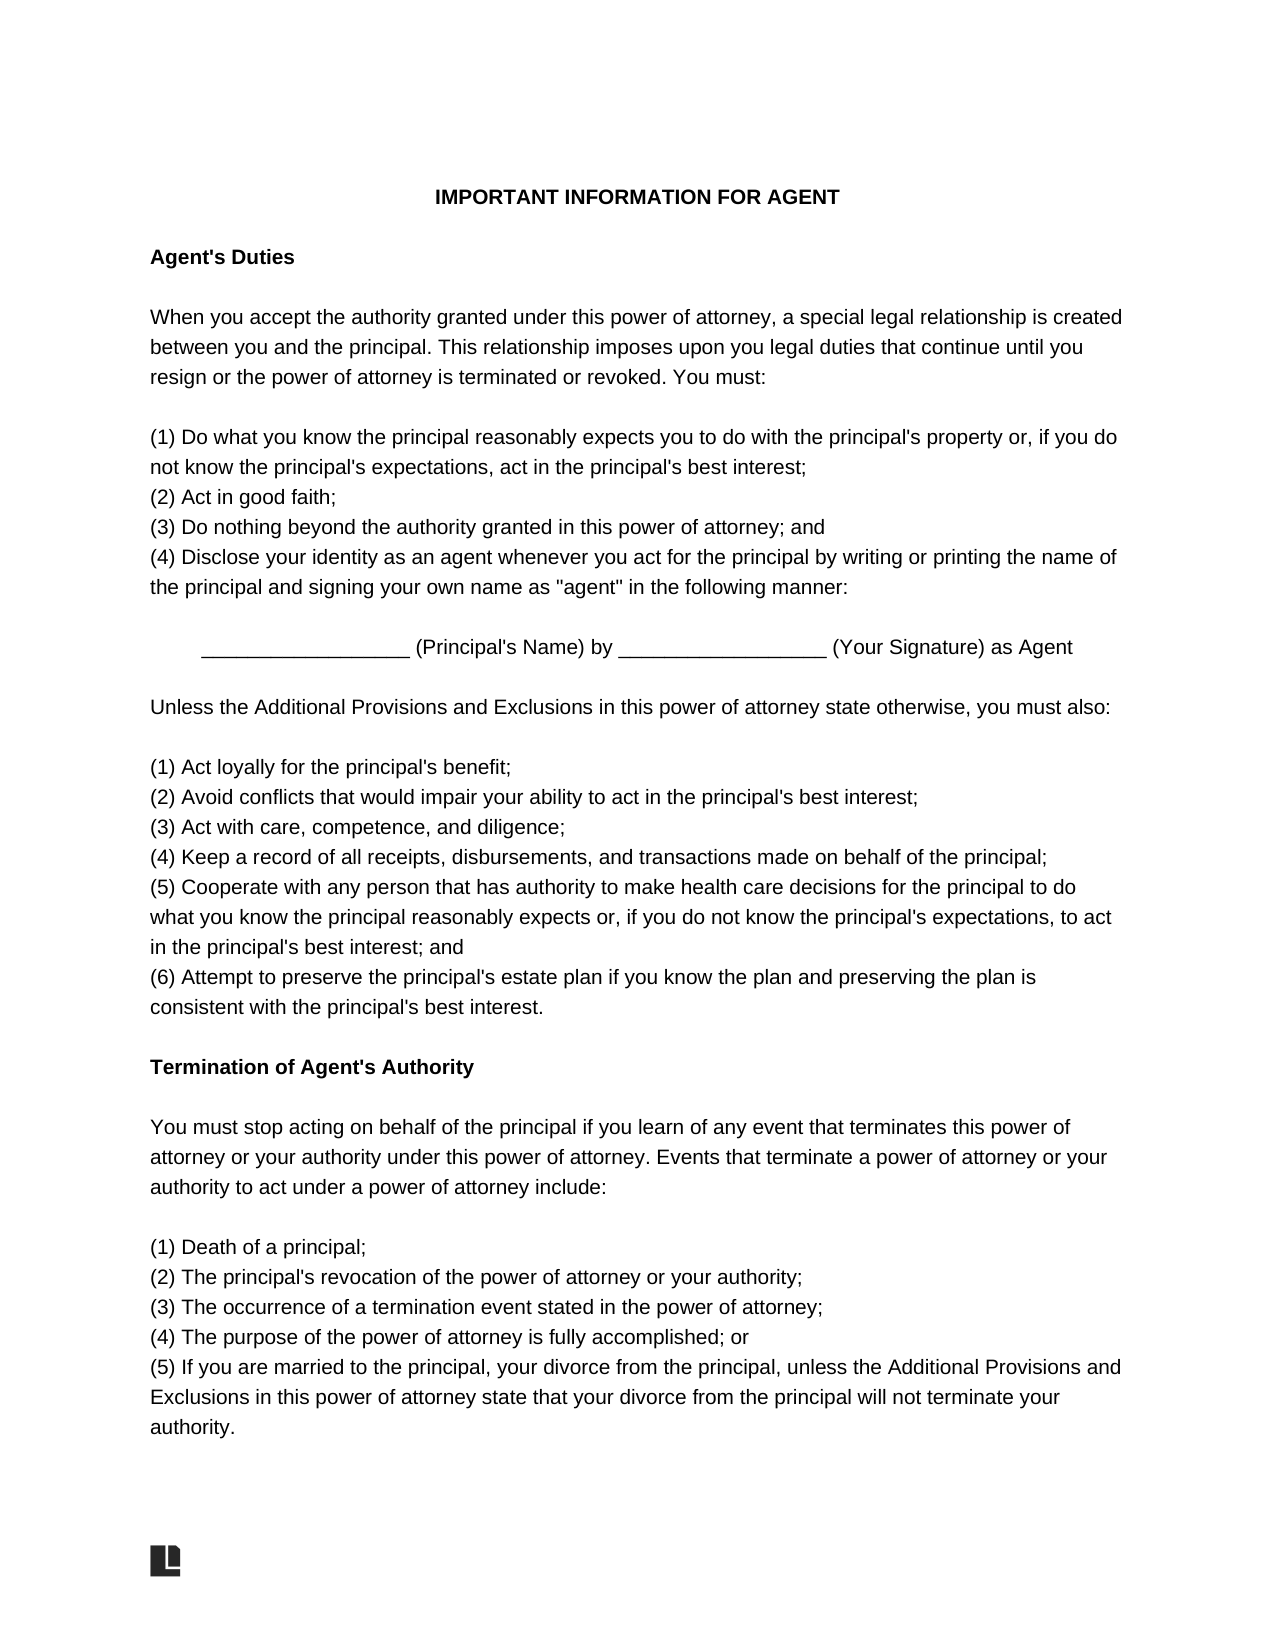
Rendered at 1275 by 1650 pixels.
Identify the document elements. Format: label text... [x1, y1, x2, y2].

text (4) Disclose your identity as an agent whenever you act for the principal by writing or printing the name of the principal and signing your own name as "agent" in the following manner: [150, 539, 1125, 599]
text (5) Cooperate with any person that has authority to make health care decisions for the principal to do what you know the principal reasonably expects or, if you do not know the principal's expectations, to act in the principal's best interest; and [150, 869, 1125, 959]
text (3) The occurrence of a termination event stated in the power of attorney; [150, 1289, 1125, 1319]
text Agent's Duties [150, 239, 1125, 269]
text (1) Act loyally for the principal's benefit; [150, 749, 1125, 779]
text (1) Death of a principal; [150, 1229, 1125, 1259]
text (4) The purpose of the power of attorney is fully accomplished; or [150, 1319, 1125, 1349]
text __________________ (Principal's Name) by __________________ (Your Signature) as Agent [150, 629, 1125, 659]
text (6) Attempt to preserve the principal's estate plan if you know the plan and preserving the plan is consistent with the principal's best interest. [150, 959, 1125, 1019]
text (5) If you are married to the principal, your divorce from the principal, unless the Additional Provisions and Exclusions in this power of attorney state that your divorce from the principal will not terminate your authority. [150, 1349, 1125, 1439]
text (2) Avoid conflicts that would impair your ability to act in the principal's best interest; [150, 779, 1125, 809]
text IMPORTANT INFORMATION FOR AGENT [150, 179, 1125, 209]
text (3) Do nothing beyond the authority granted in this power of attorney; and [150, 509, 1125, 539]
text Termination of Agent's Authority [150, 1049, 1125, 1079]
text (2) The principal's revocation of the power of attorney or your authority; [150, 1259, 1125, 1289]
text (2) Act in good faith; [150, 479, 1125, 509]
text (3) Act with care, competence, and diligence; [150, 809, 1125, 839]
text (1) Do what you know the principal reasonably expects you to do with the principal's property or, if you do not know the principal's expectations, act in the principal's best interest; [150, 419, 1125, 479]
picture [150, 1545, 181, 1577]
text You must stop acting on behalf of the principal if you learn of any event that terminates this power of attorney or your authority under this power of attorney. Events that terminate a power of attorney or your authority to act under a power of attorney include: [150, 1109, 1125, 1199]
text Unless the Additional Provisions and Exclusions in this power of attorney state otherwise, you must also: [150, 689, 1125, 719]
text When you accept the authority granted under this power of attorney, a special legal relationship is created between you and the principal. This relationship imposes upon you legal duties that continue until you resign or the power of attorney is terminated or revoked. You must: [150, 299, 1125, 389]
text (4) Keep a record of all receipts, disbursements, and transactions made on behalf of the principal; [150, 839, 1125, 869]
